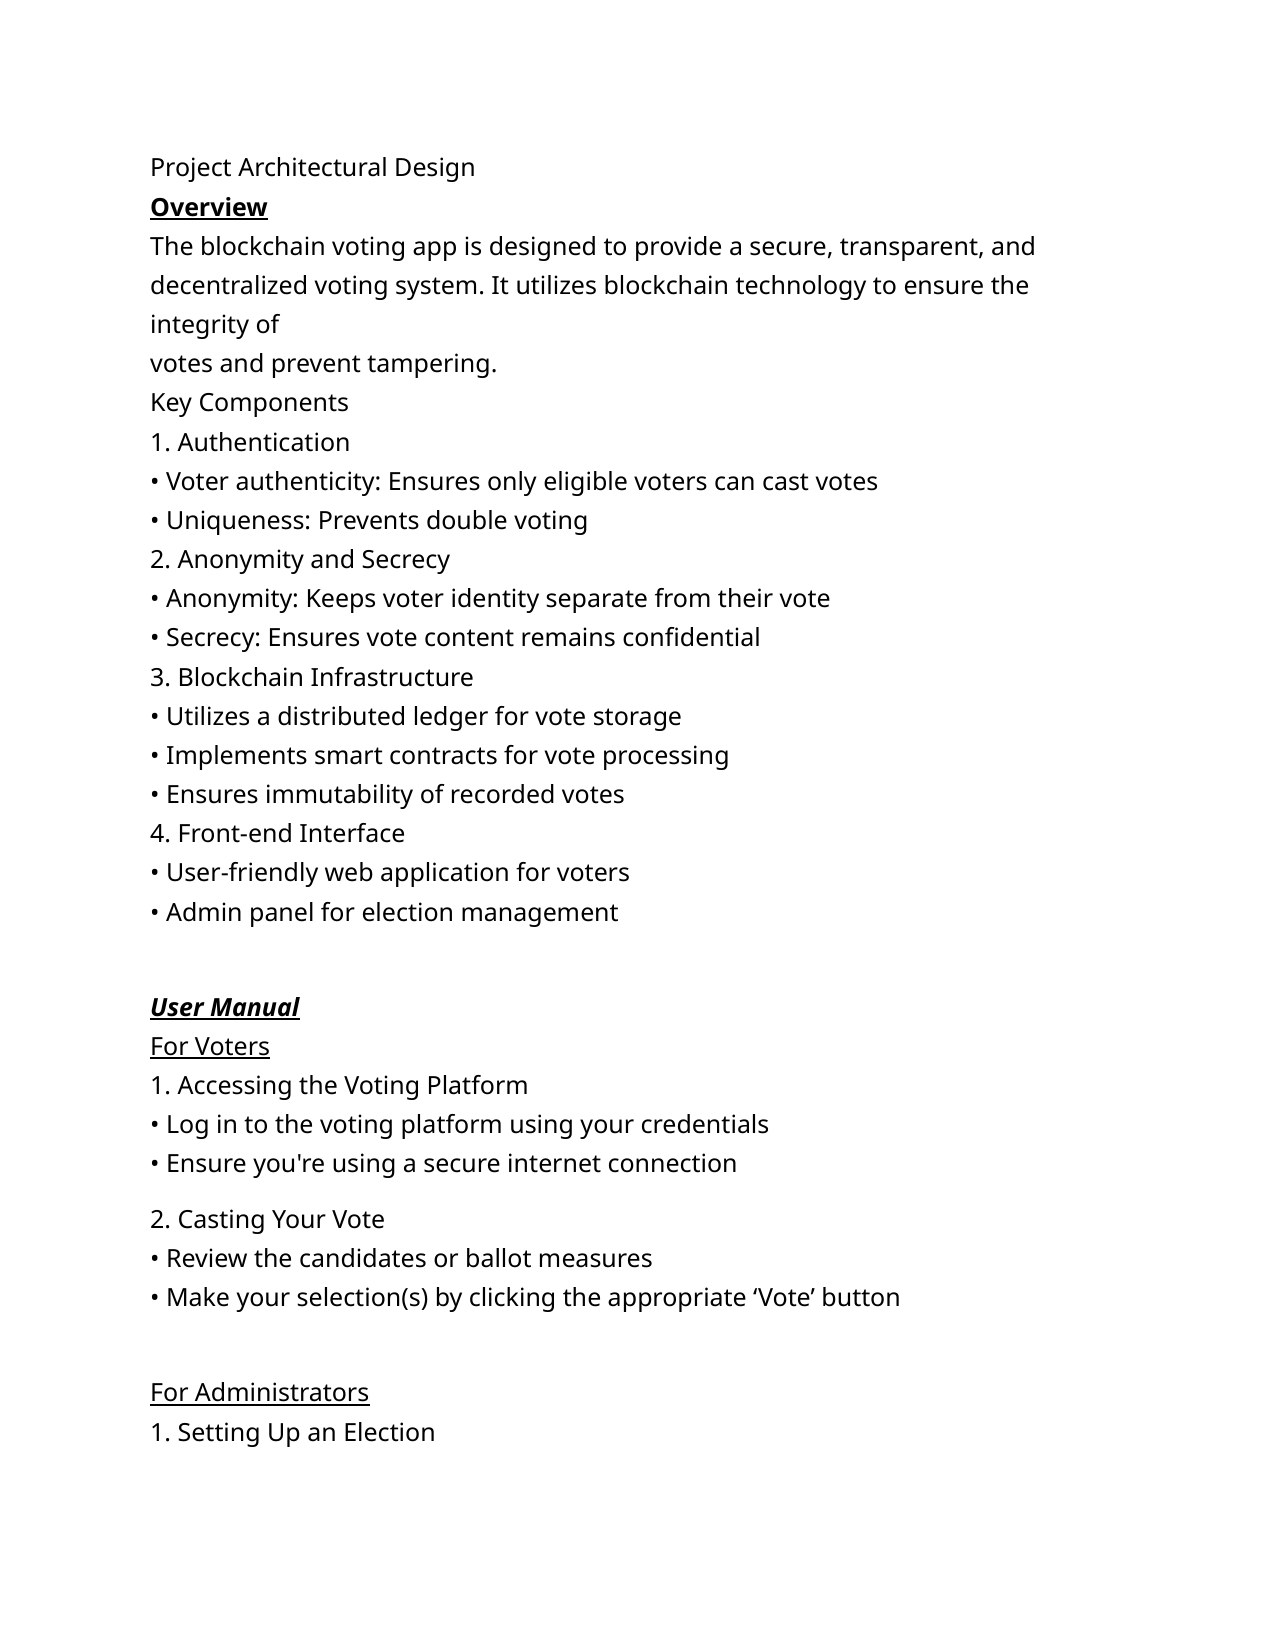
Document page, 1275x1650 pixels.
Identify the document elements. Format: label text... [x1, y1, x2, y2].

text Project Architectural Design Overview The blockchain voting app is designed to provide a secure, transparent, and decentralized voting system. It utilizes blockchain technology to ensure the integrity of votes and prevent tampering. Key Components 1. Authentication • Voter authenticity: Ensures only eligible voters can cast votes • Uniqueness: Prevents double voting 2. Anonymity and Secrecy • Anonymity: Keeps voter identity separate from their vote • Secrecy: Ensures vote content remains confidential 3. Blockchain Infrastructure • Utilizes a distributed ledger for vote storage • Implements smart contracts for vote processing • Ensures immutability of recorded votes 4. Front-end Interface • User-friendly web application for voters • Admin panel for election management [150, 150, 1125, 928]
text User Manual For Voters 1. Accessing the Voting Platform • Log in to the voting platform using your credentials • Ensure you're using a secure internet connection [150, 950, 1125, 1180]
text For Administrators 1. Setting Up an Election [150, 1336, 1125, 1448]
text 2. Casting Your Vote • Review the candidates or ballot measures • Make your selection(s) by clicking the appropriate ‘Vote’ button [150, 1202, 1125, 1314]
